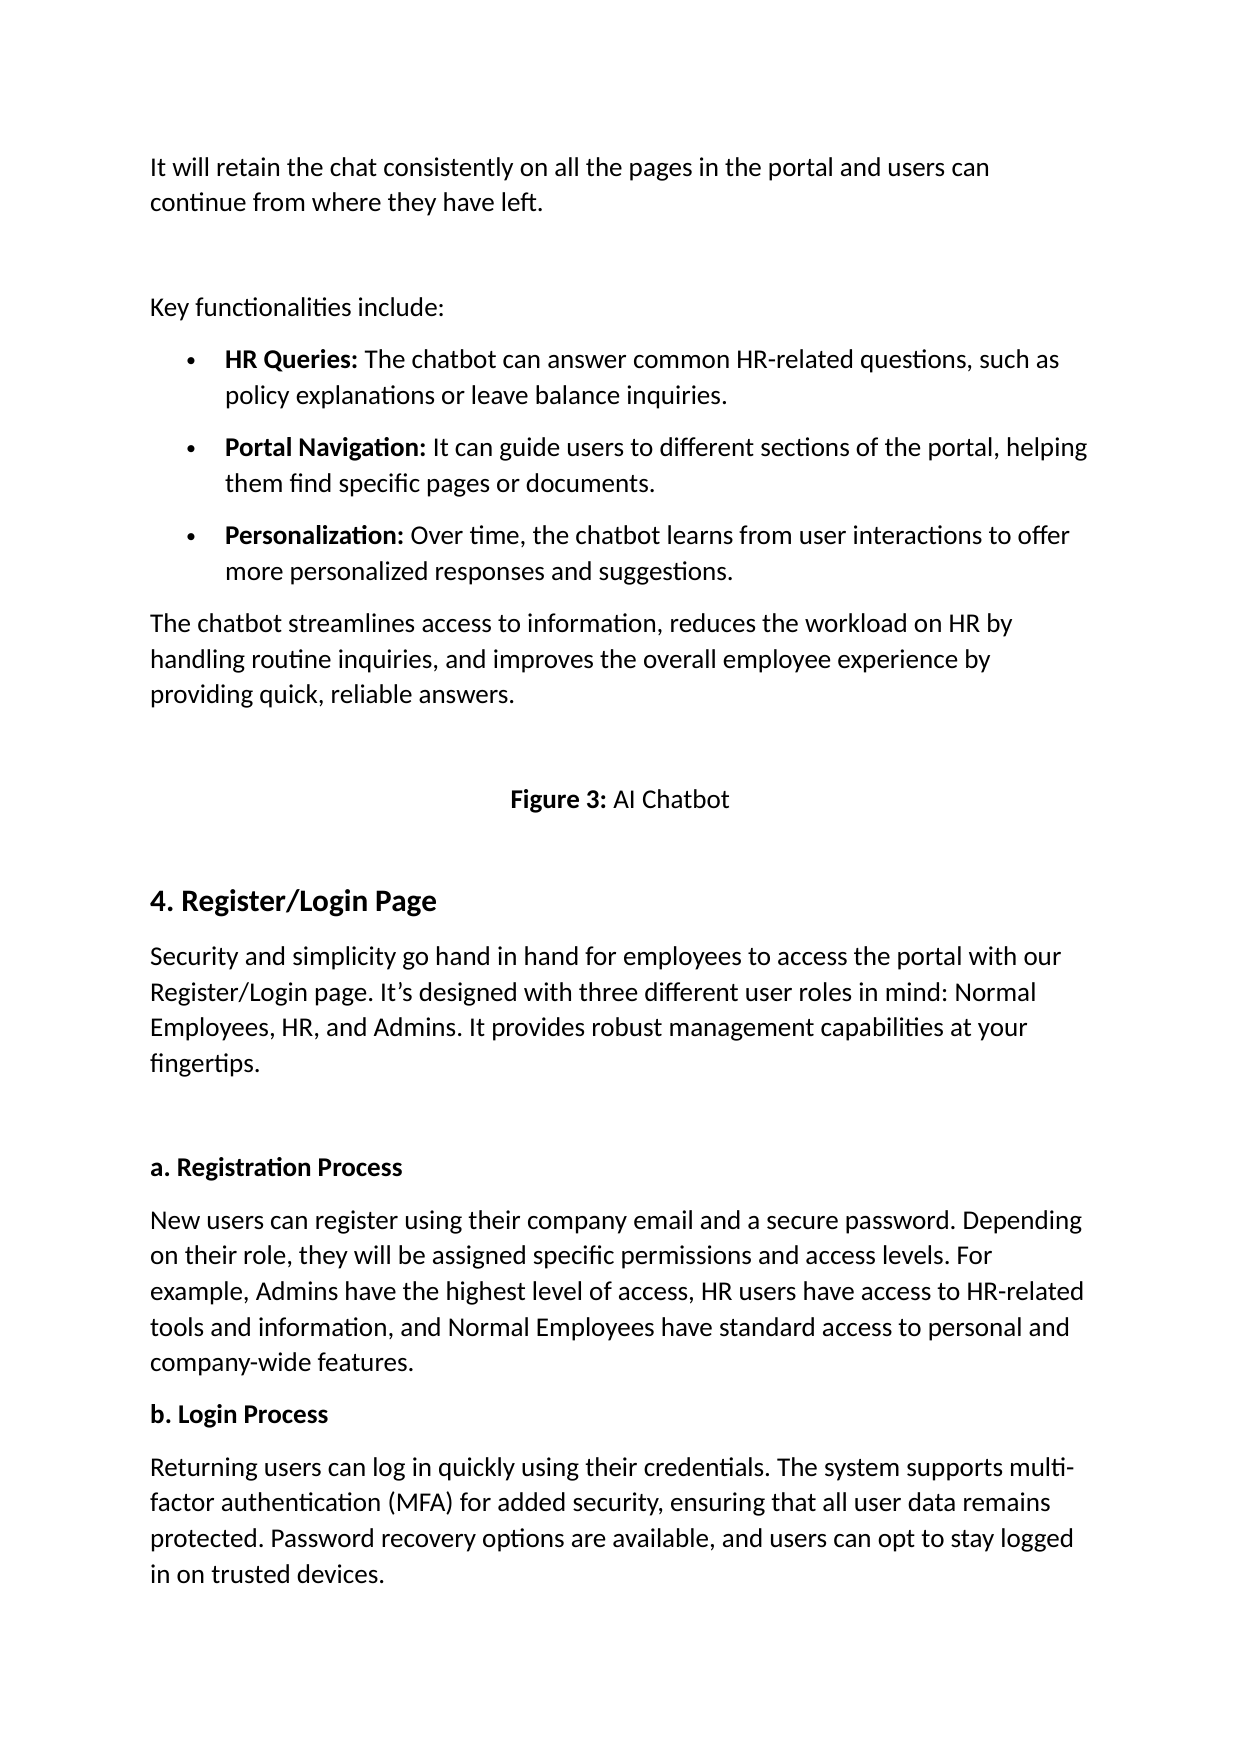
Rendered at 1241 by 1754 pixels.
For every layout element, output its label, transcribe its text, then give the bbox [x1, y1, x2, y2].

list Personalization: Over time, the chatbot learns from user interactions to offer more personalized responses and suggestions. [187, 518, 1090, 587]
list HR Queries: The chatbot can answer common HR-related questions, such as policy explanations or leave balance inquiries. [187, 342, 1090, 411]
text a. Registration Process [150, 1151, 1090, 1183]
text Returning users can log in quickly using their credentials. The system supports multi-factor authentication (MFA) for added security, ensuring that all user data remains protected. Password recovery options are available, and users can opt to stay logged in on trusted devices. [150, 1450, 1090, 1590]
text b. Login Process [150, 1398, 1090, 1431]
text New users can register using their company email and a secure password. Depending on their role, they will be assigned specific permissions and access levels. For example, Admins have the highest level of access, HR users have access to HR-related tools and information, and Normal Employees have standard access to personal and company-wide features. [150, 1203, 1090, 1378]
text The chatbot streamlines access to information, reduces the workload on HR by handling routine inquiries, and improves the overall employee experience by providing quick, reliable answers. [150, 606, 1090, 711]
text It will retain the chat consistently on all the pages in the portal and users can continue from where they have left. [150, 150, 1090, 219]
text Security and simplicity go hand in hand for employees to access the portal with our Register/Login page. It’s designed with three different user roles in mind: Normal Employees, HR, and Admins. It provides robust management capabilities at your fingertips. [150, 939, 1090, 1079]
list Portal Navigation: It can guide users to different sections of the portal, helping them find specific pages or documents. [187, 430, 1090, 499]
text 4. Register/Login Page [150, 881, 1090, 919]
text Key functionalities include: [150, 290, 1090, 323]
text Figure 3: AI Chatbot [150, 782, 1090, 815]
